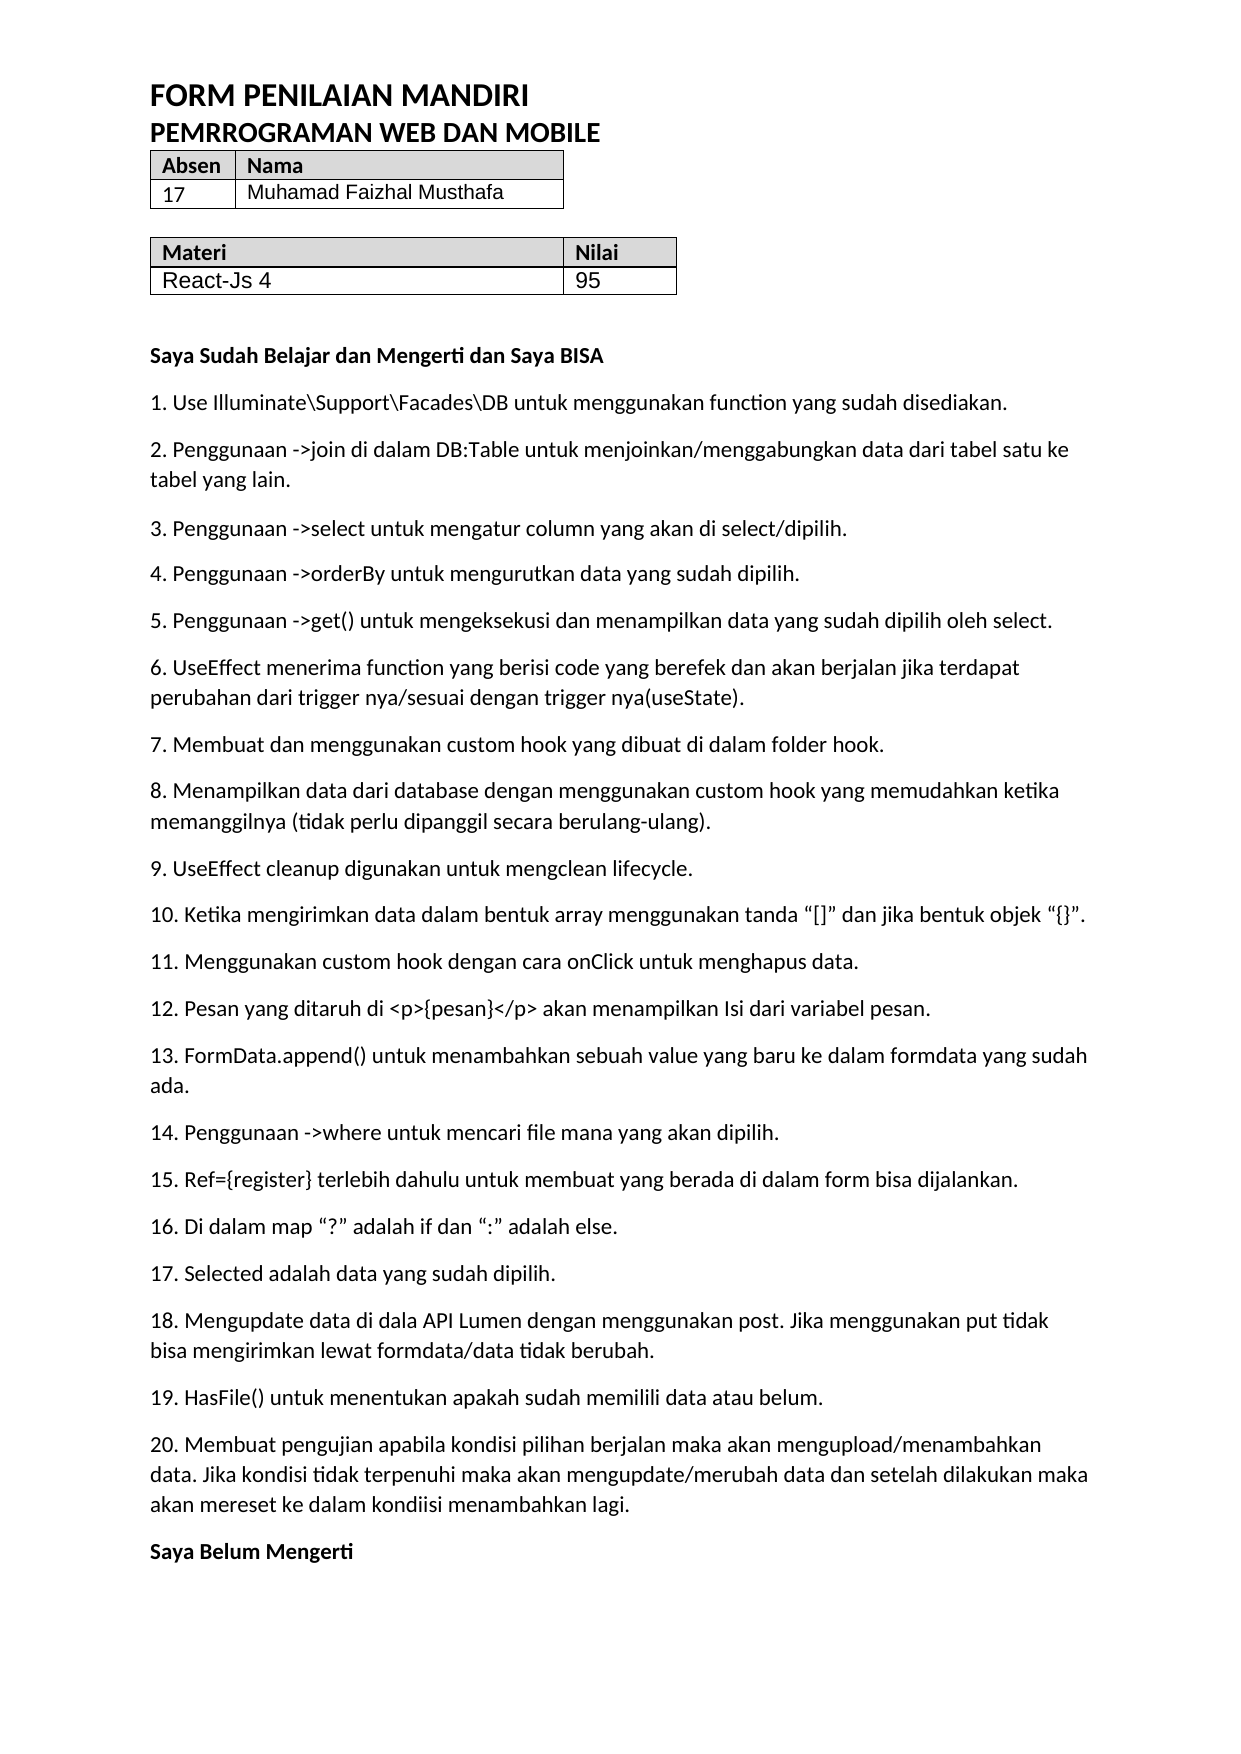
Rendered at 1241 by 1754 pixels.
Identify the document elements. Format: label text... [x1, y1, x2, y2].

text 17. Selected adalah data yang sudah dipilih. [150, 1259, 1090, 1287]
text 15. Ref={register} terlebih dahulu untuk membuat yang berada di dalam form bisa dijalankan. [150, 1165, 1090, 1193]
text 3. Penggunaan ->select untuk mengatur column yang akan di select/dipilih. [150, 512, 1090, 542]
table_header Nilai [564, 238, 676, 266]
text 19. HasFile() untuk menentukan apakah sudah memilili data atau belum. [150, 1383, 1090, 1411]
table_cell React-Js 4 [151, 268, 563, 294]
table_cell 95 [564, 268, 676, 294]
text 2. Penggunaan ->join di dalam DB:Table untuk menjoinkan/menggabungkan data dari tabel satu ke tabel yang lain. [150, 435, 1090, 494]
text 14. Penggunaan ->where untuk mencari file mana yang akan dipilih. [150, 1118, 1090, 1146]
text 16. Di dalam map “?” adalah if dan “:” adalah else. [150, 1212, 1090, 1240]
text 6. UseEffect menerima function yang berisi code yang berefek dan akan berjalan jika terdapat perubahan dari trigger nya/sesuai dengan trigger nya(useState). [150, 653, 1090, 711]
text 5. Penggunaan ->get() untuk mengeksekusi dan menampilkan data yang sudah dipilih oleh select. [150, 606, 1090, 634]
text Saya Belum Mengerti [150, 1537, 1090, 1565]
text Saya Sudah Belajar dan Mengerti dan Saya BISA [150, 342, 1090, 370]
text 7. Membuat dan menggunakan custom hook yang dibuat di dalam folder hook. [150, 730, 1090, 758]
text 13. FormData.append() untuk menambahkan sebuah value yang baru ke dalam formdata yang sudah ada. [150, 1041, 1090, 1099]
text 18. Mengupdate data di dala API Lumen dengan menggunakan post. Jika menggunakan put tidak bisa mengirimkan lewat formdata/data tidak berubah. [150, 1306, 1090, 1364]
text 9. UseEffect cleanup digunakan untuk mengclean lifecycle. [150, 854, 1090, 882]
text 1. Use Illuminate\Support\Facades\DB untuk menggunakan function yang sudah disediakan. [150, 388, 1090, 417]
text 11. Menggunakan custom hook dengan cara onClick untuk menghapus data. [150, 947, 1090, 975]
text 12. Pesan yang ditaruh di <p>{pesan}</p> akan menampilkan Isi dari variabel pesan. [150, 994, 1090, 1022]
text 8. Menampilkan data dari database dengan menggunakan custom hook yang memudahkan ketika memanggilnya (tidak perlu dipanggil secara berulang-ulang). [150, 777, 1090, 835]
text 20. Membuat pengujian apabila kondisi pilihan berjalan maka akan mengupload/menambahkan data. Jika kondisi tidak terpenuhi maka akan mengupdate/merubah data dan setelah dilakukan maka akan mereset ke dalam kondiisi menambahkan lagi. [150, 1430, 1090, 1518]
table_header Materi [151, 238, 563, 266]
text 4. Penggunaan ->orderBy untuk mengurutkan data yang sudah dipilih. [150, 559, 1090, 587]
text 10. Ketika mengirimkan data dalam bentuk array menggunakan tanda “[]” dan jika bentuk objek “{}”. [150, 901, 1090, 928]
